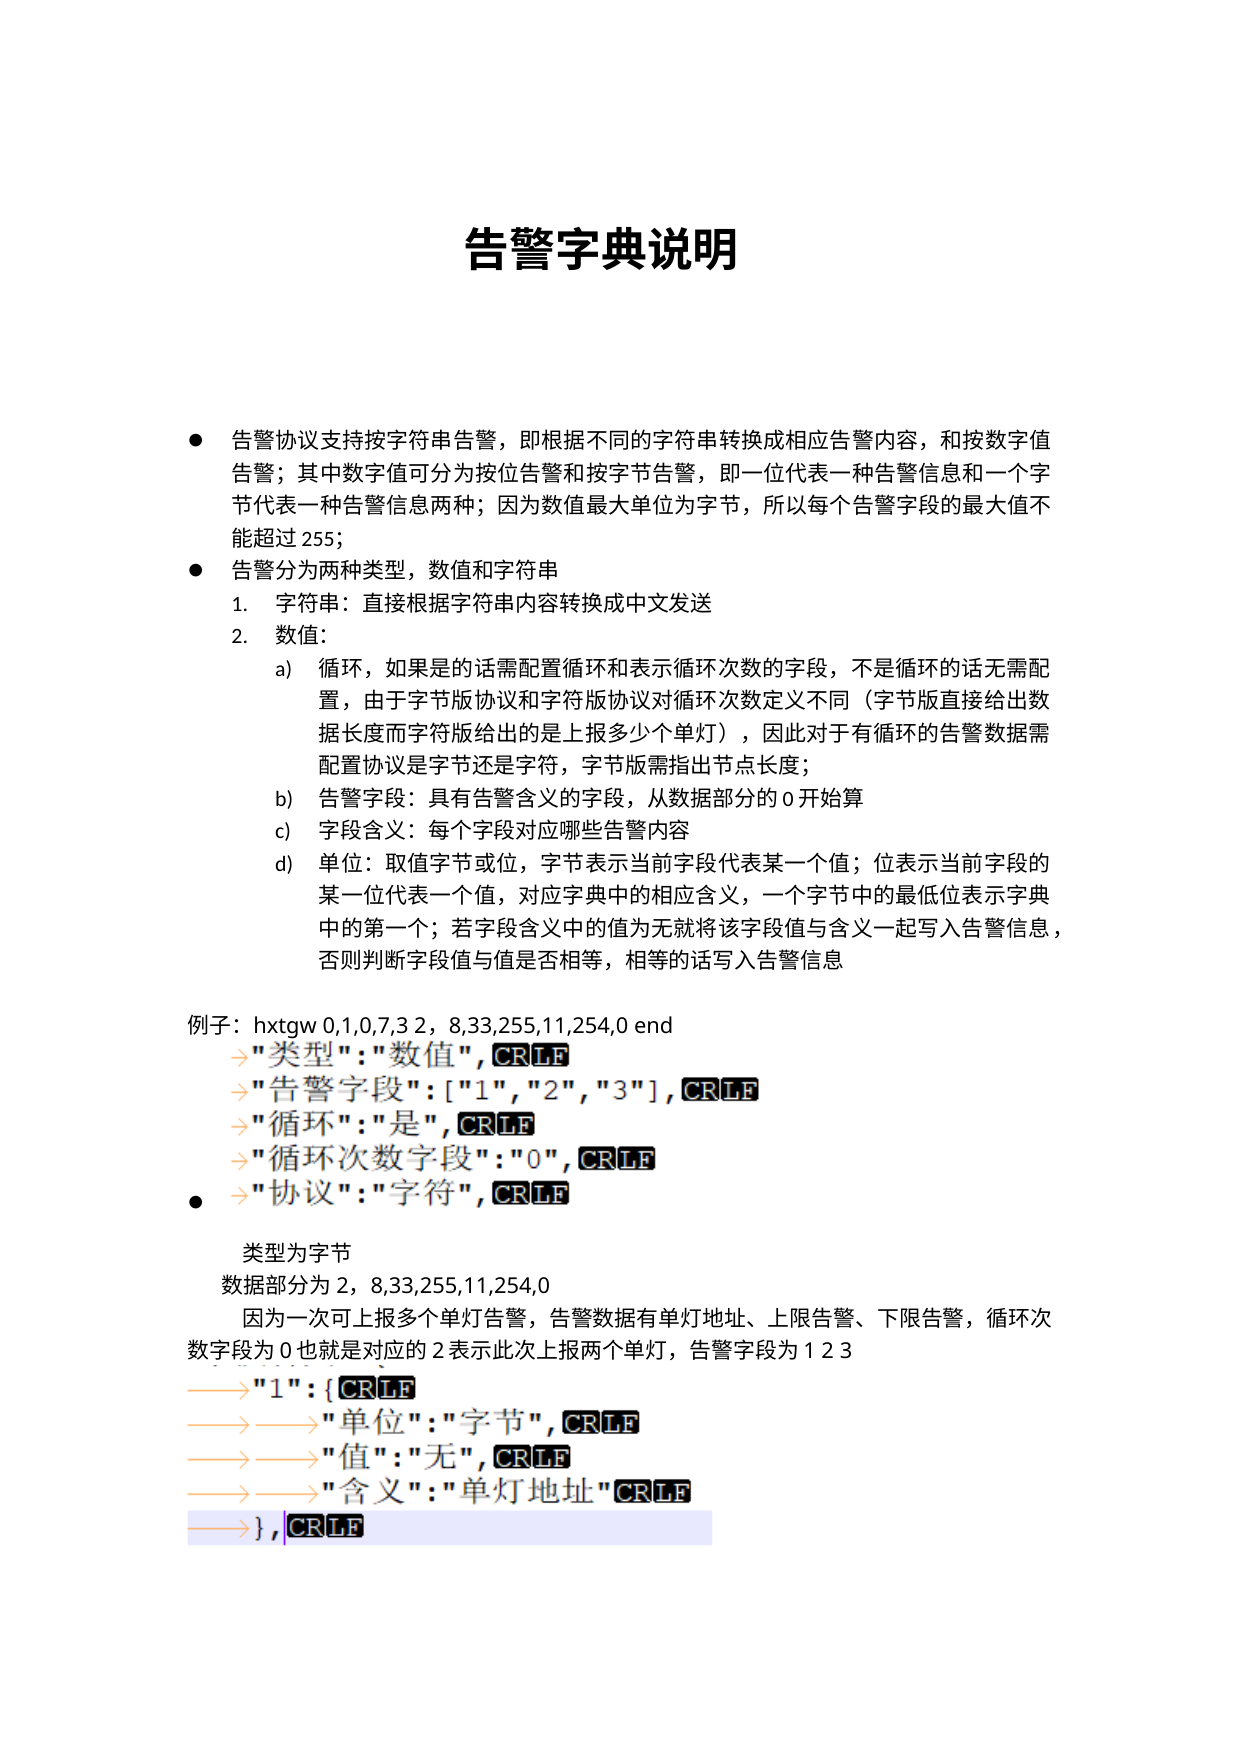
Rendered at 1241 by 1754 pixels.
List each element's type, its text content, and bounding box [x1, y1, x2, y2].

subtitle 告警字典说明 [187, 197, 1053, 295]
picture [231, 1040, 800, 1211]
text 因为一次可上报多个单灯告警，告警数据有单灯地址、上限告警、下限告警，循环次数字段为0也就是对应的2表示此次上报两个单灯，告警字段为1 2 3 [187, 1300, 1053, 1365]
list 告警分为两种类型，数值和字符串 [187, 553, 1053, 585]
text 例子：hxtgw 0,1,0,7,3 2，8,33,255,11,254,0 end [187, 1008, 1053, 1040]
list 数值： [231, 618, 1053, 650]
list 字段含义：每个字段对应哪些告警内容 [275, 813, 1053, 845]
text 类型为字节 [187, 1235, 1053, 1268]
picture [187, 1365, 713, 1547]
list 循环，如果是的话需配置循环和表示循环次数的字段，不是循环的话无需配置，由于字节版协议和字符版协议对循环次数定义不同（字节版直接给出数据长度而字符版给出的是上报多少个单灯），因此对于有循环的告警数据需配置协议是字节还是字符，字节版需指出节点长度； [275, 650, 1053, 780]
list 告警字段：具有告警含义的字段，从数据部分的0开始算 [275, 780, 1053, 813]
text 数据部分为 2，8,33,255,11,254,0 [187, 1268, 1053, 1300]
list 单位：取值字节或位，字节表示当前字段代表某一个值；位表示当前字段的某一位代表一个值，对应字典中的相应含义，一个字节中的最低位表示字典中的第一个；若字段含义中的值为无就将该字段值与含义一起写入告警信息，否则判断字段值与值是否相等，相等的话写入告警信息 [275, 845, 1053, 975]
list 字符串：直接根据字符串内容转换成中文发送 [231, 585, 1053, 618]
list 告警协议支持按字符串告警，即根据不同的字符串转换成相应告警内容，和按数字值告警；其中数字值可分为按位告警和按字节告警，即一位代表一种告警信息和一个字节代表一种告警信息两种；因为数值最大单位为字节，所以每个告警字段的最大值不能超过255； [187, 423, 1053, 553]
